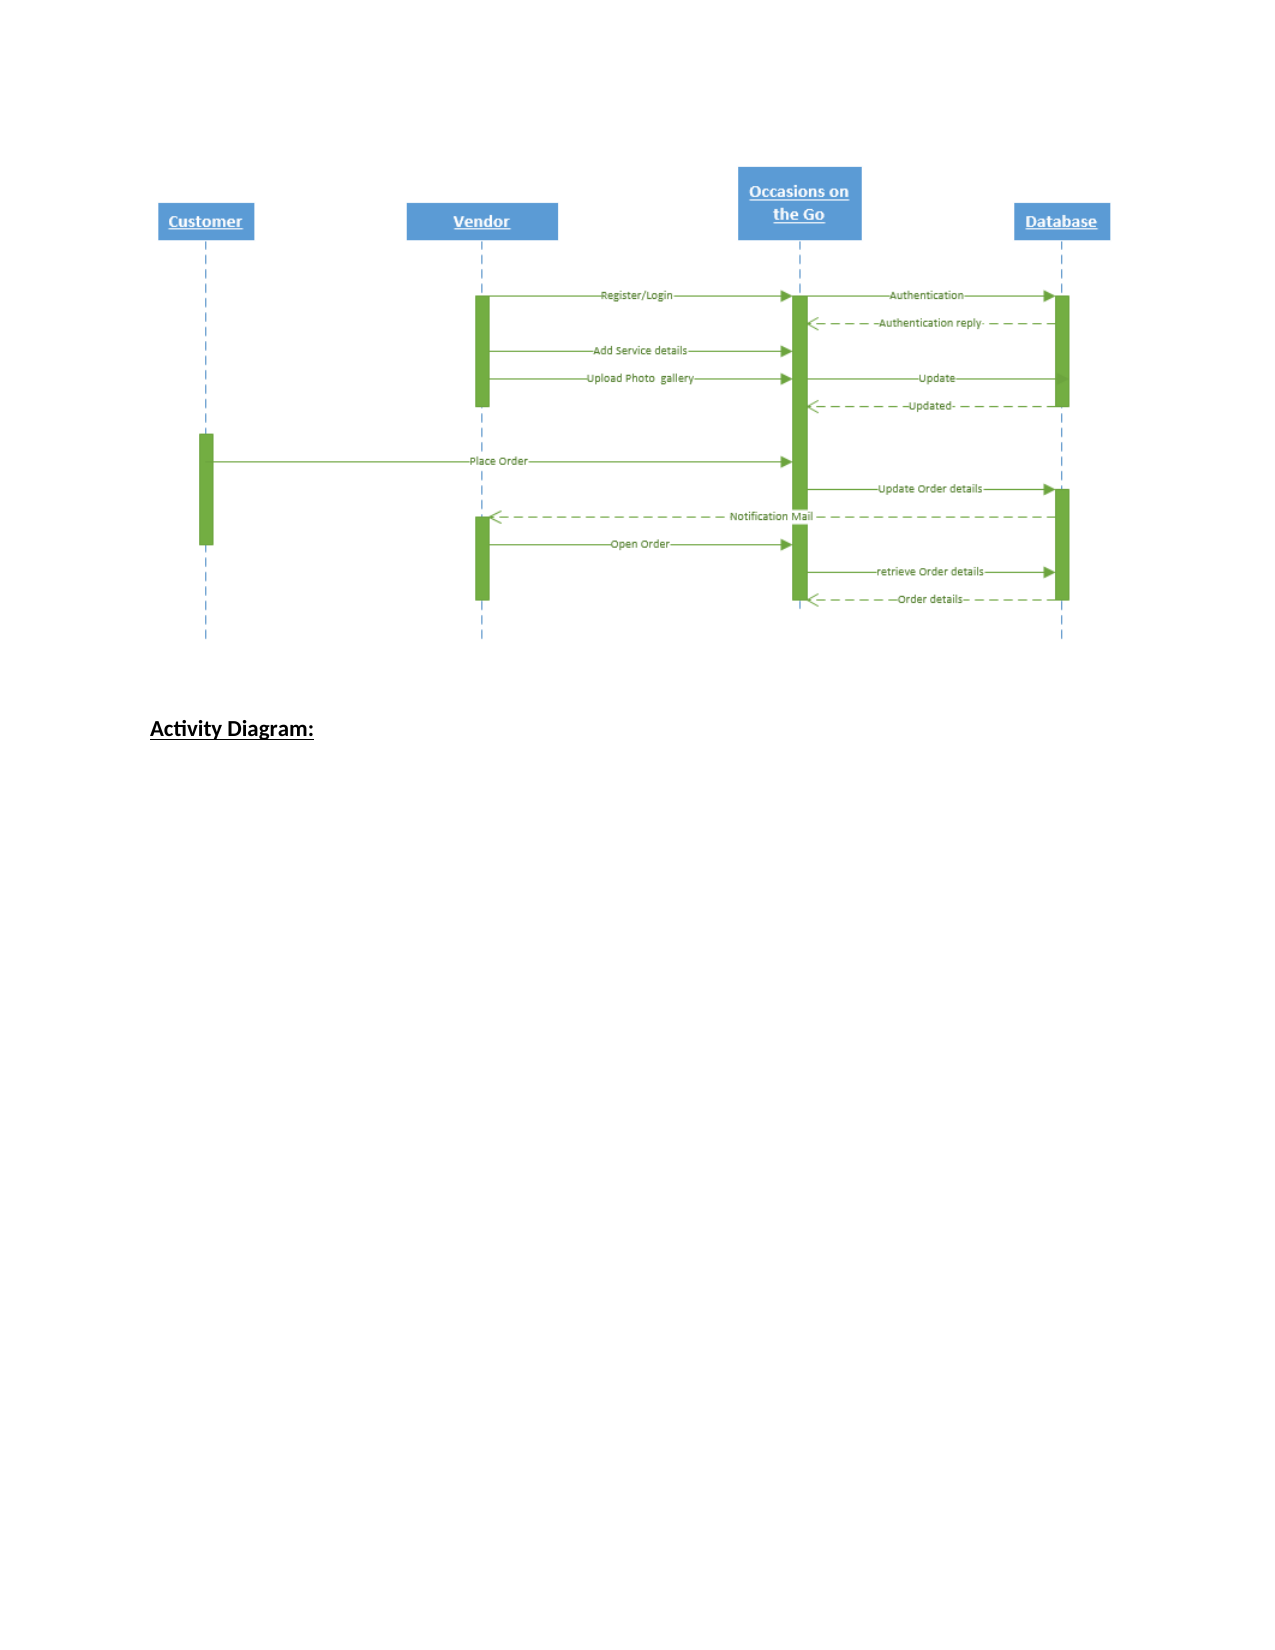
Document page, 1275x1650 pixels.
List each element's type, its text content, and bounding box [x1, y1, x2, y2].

text Activity Diagram: [150, 714, 1125, 742]
picture [150, 150, 1125, 680]
